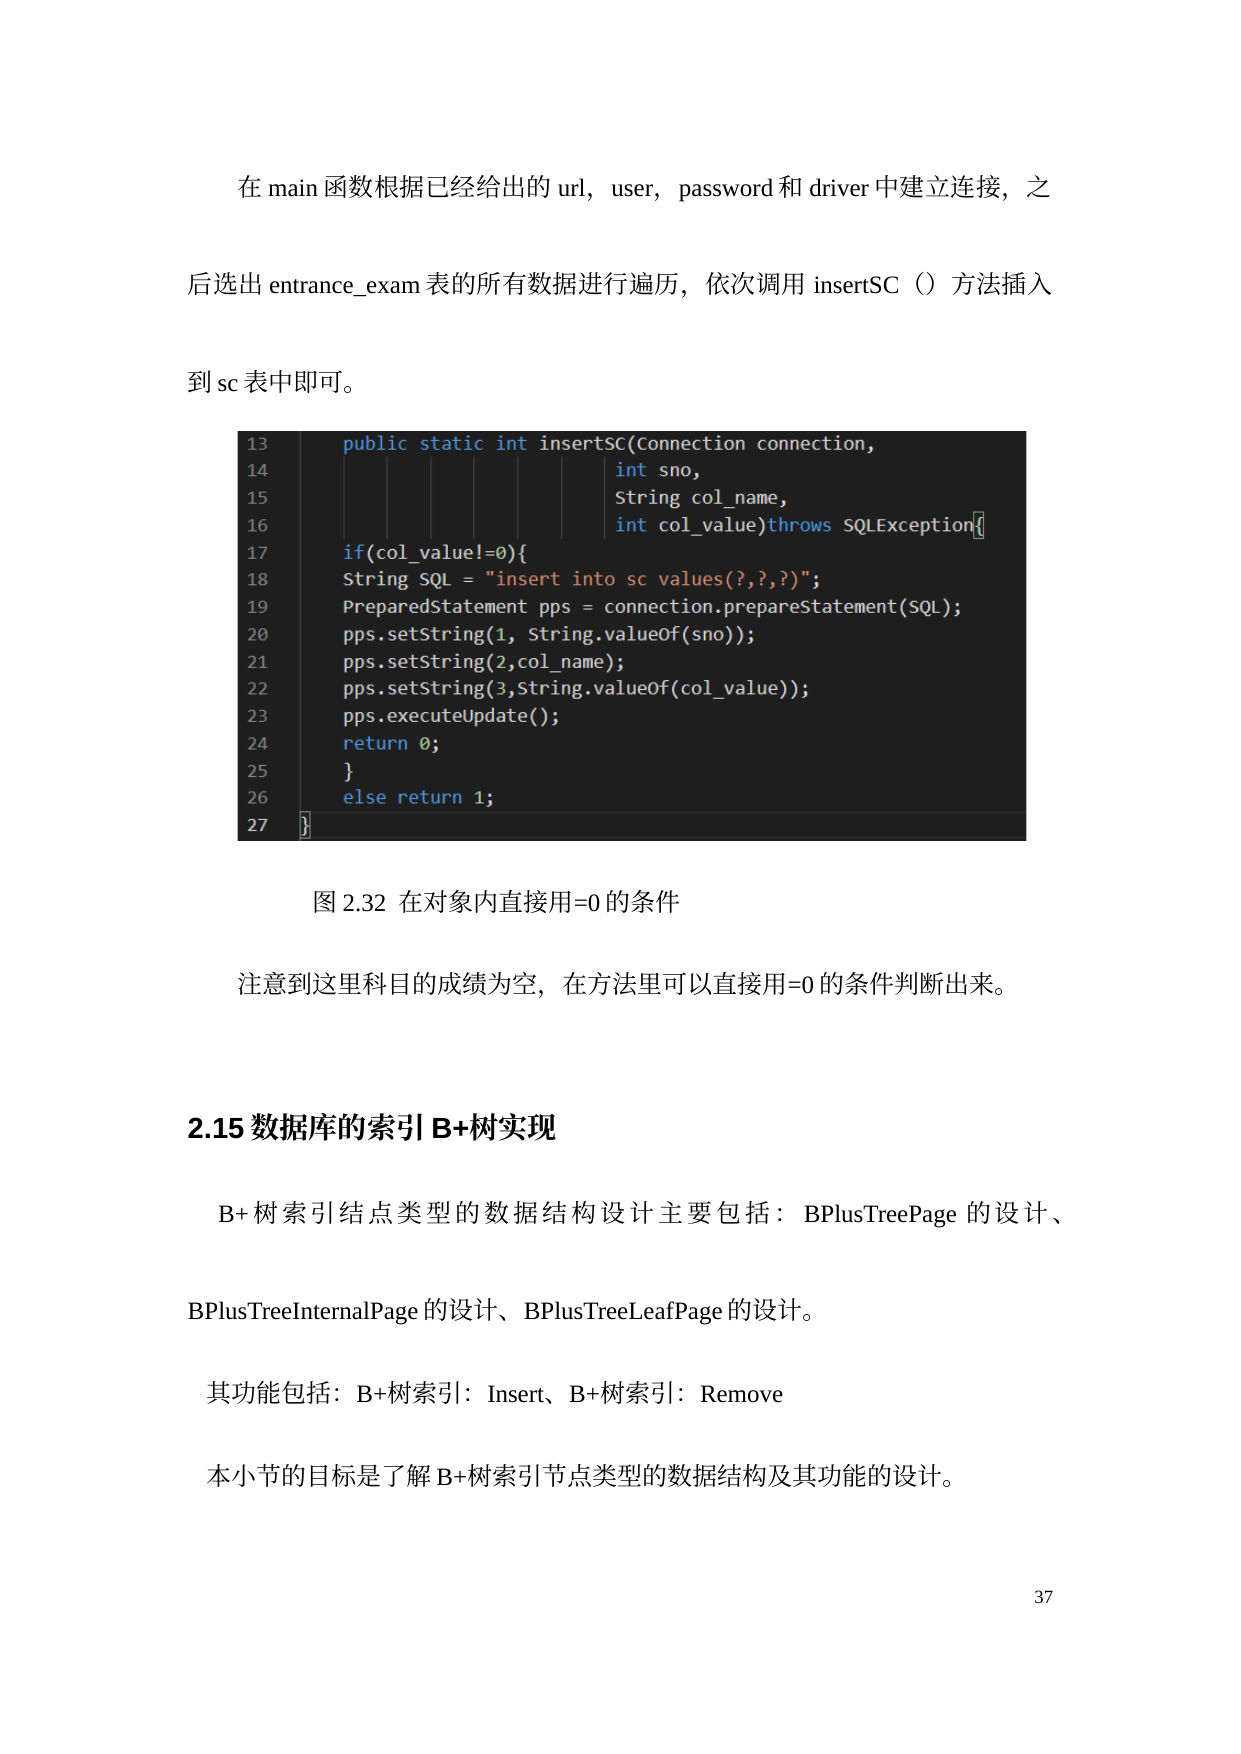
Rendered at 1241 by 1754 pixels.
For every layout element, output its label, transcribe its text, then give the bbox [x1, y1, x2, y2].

text 本小节的目标是了解B+树索引节点类型的数据结构及其功能的设计。 [187, 1442, 1053, 1507]
picture [237, 431, 1027, 841]
subtitle 2.15数据库的索引B+树实现 [187, 1093, 1053, 1158]
text 注意到这里科目的成绩为空，在方法里可以直接用=0的条件判断出来。 [187, 951, 1053, 1016]
text B+树索引结点类型的数据结构设计主要包括：BPlusTreePage的设计、BPlusTreeInternalPage的设计、BPlusTreeLeafPage的设计。 [187, 1179, 1053, 1341]
text 图2.32 在对象内直接用=0的条件 [187, 868, 1053, 933]
text 其功能包括：B+树索引：Insert、B+树索引：Remove [187, 1359, 1053, 1424]
text 在main函数根据已经给出的url，user，password和driver中建立连接，之后选出entrance_exam表的所有数据进行遍历，依次调用insertSC（）方法插入到sc表中即可。 [187, 153, 1053, 413]
